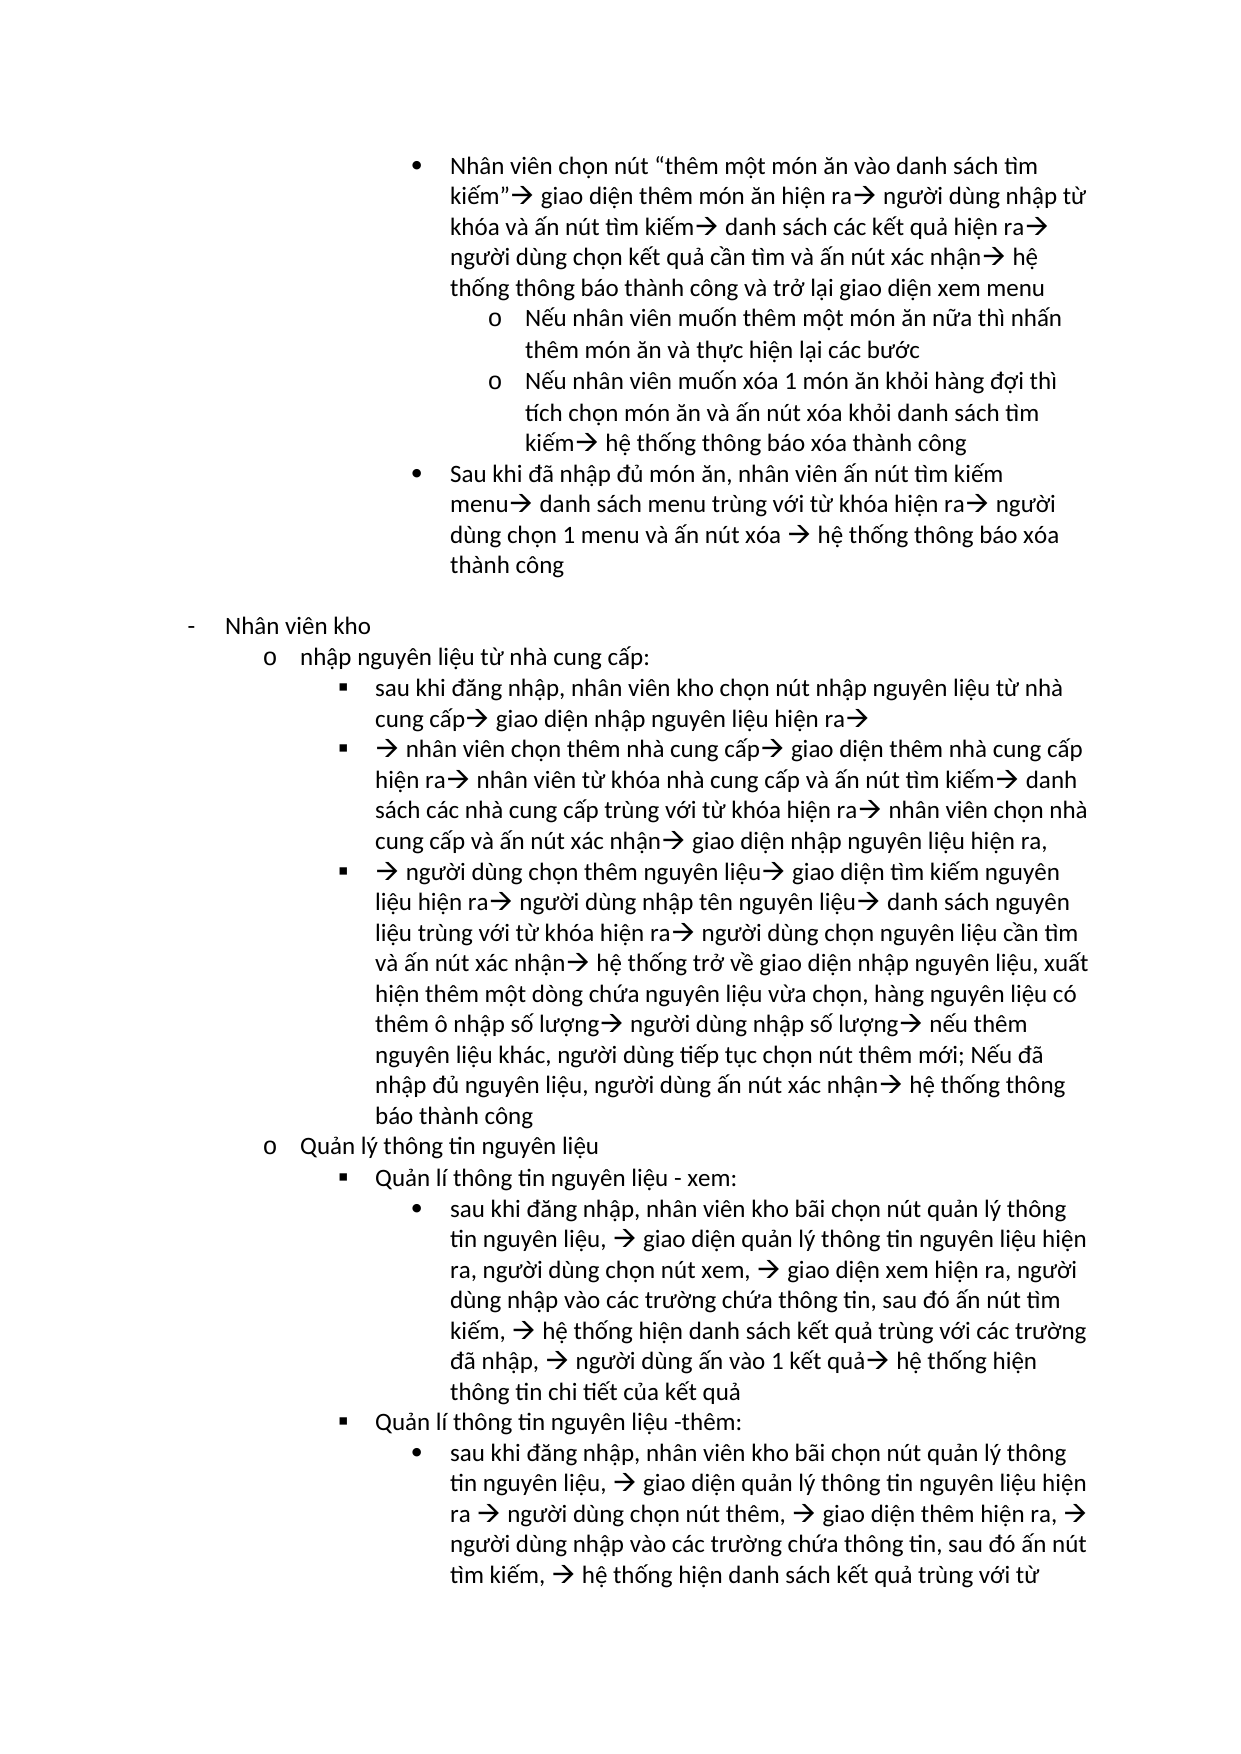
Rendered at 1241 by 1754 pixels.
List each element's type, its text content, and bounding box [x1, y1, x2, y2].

list Sau khi đã nhập đủ món ăn, nhân viên ấn nút tìm kiếm menu danh sách menu trùng với từ khóa hiện ra người dùng chọn 1 menu và ấn nút xóa hệ thống thông báo xóa thành công [412, 458, 1090, 580]
list nhập nguyên liệu từ nhà cung cấp: [262, 641, 1090, 673]
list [412, 1437, 1090, 1589]
list Nếu nhân viên muốn xóa 1 món ăn khỏi hàng đợi thì tích chọn món ăn và ấn nút xóa khỏi danh sách tìm kiếm hệ thống thông báo xóa thành công [487, 365, 1090, 458]
list người dùng chọn thêm nguyên liệu giao diện tìm kiếm nguyên liệu hiện ra người dùng nhập tên nguyên liệu danh sách nguyên liệu trùng với từ khóa hiện ra người dùng chọn nguyên liệu cần tìm và ấn nút xác nhận hệ thống trở về giao diện nhập nguyên liệu, xuất hiện thêm một dòng chứa nguyên liệu vừa chọn, hàng nguyên liệu có thêm ô nhập số lượng người dùng nhập số lượng nếu thêm nguyên liệu khác, người dùng tiếp tục chọn nút thêm mới; Nếu đã nhập đủ nguyên liệu, người dùng ấn nút xác nhận hệ thống thông báo thành công [337, 856, 1090, 1130]
list nhân viên chọn thêm nhà cung cấp giao diện thêm nhà cung cấp hiện ra nhân viên từ khóa nhà cung cấp và ấn nút tìm kiếm danh sách các nhà cung cấp trùng với từ khóa hiện ra nhân viên chọn nhà cung cấp và ấn nút xác nhận giao diện nhập nguyên liệu hiện ra, [337, 734, 1090, 856]
list Quản lí thông tin nguyên liệu - xem: [337, 1162, 1090, 1193]
list Quản lí thông tin nguyên liệu -thêm: [337, 1406, 1090, 1437]
list sau khi đăng nhập, nhân viên kho bãi chọn nút quản lý thông tin nguyên liệu, giao diện quản lý thông tin nguyên liệu hiện ra, người dùng chọn nút xem, giao diện xem hiện ra, người dùng nhập vào các trường chứa thông tin, sau đó ấn nút tìm kiếm, hệ thống hiện danh sách kết quả trùng với các trường đã nhập, người dùng ấn vào 1 kết quả hệ thống hiện thông tin chi tiết của kết quả [412, 1193, 1090, 1406]
list sau khi đăng nhập, nhân viên kho chọn nút nhập nguyên liệu từ nhà cung cấp giao diện nhập nguyên liệu hiện ra [337, 673, 1090, 734]
list Nhân viên kho [187, 610, 1090, 641]
list Nếu nhân viên muốn thêm một món ăn nữa thì nhấn thêm món ăn và thực hiện lại các bước [487, 303, 1090, 365]
list Quản lý thông tin nguyên liệu [262, 1130, 1090, 1162]
